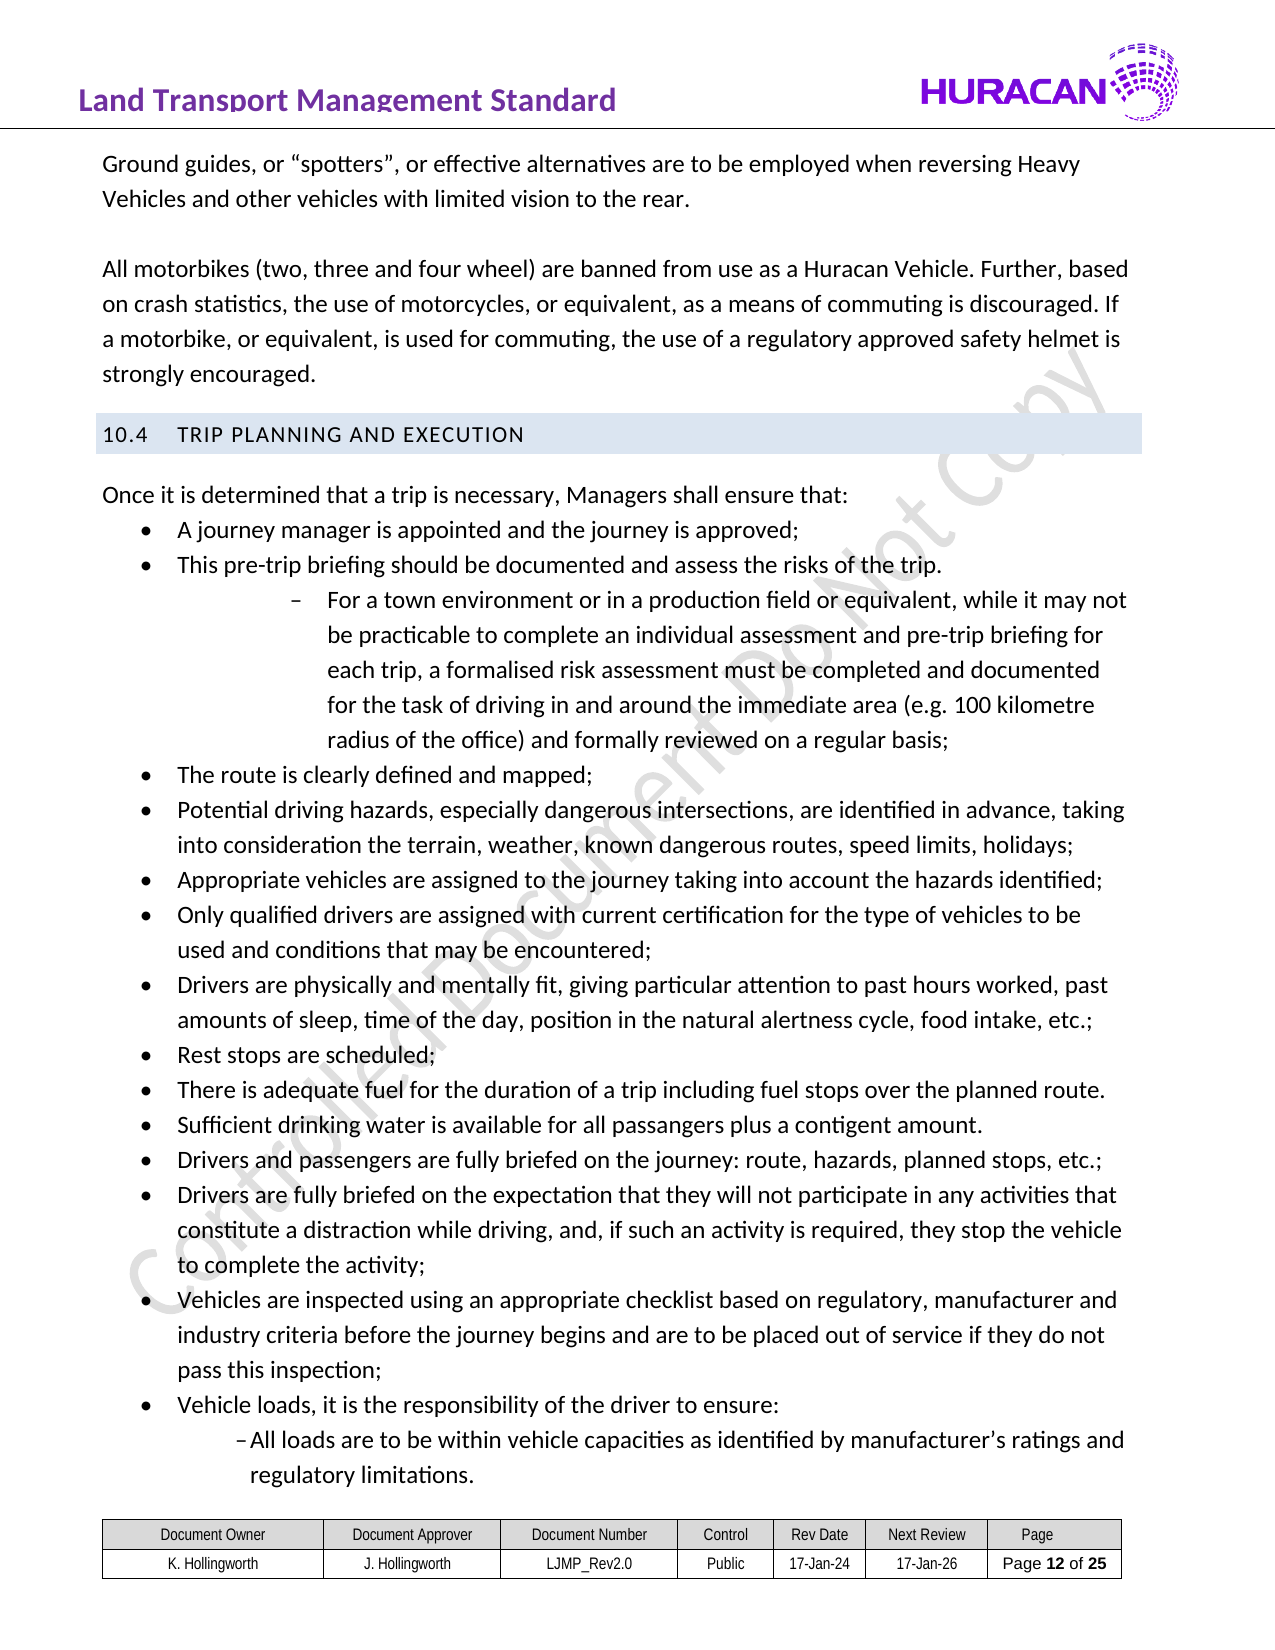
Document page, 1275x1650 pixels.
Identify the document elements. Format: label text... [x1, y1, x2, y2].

list All loads are to be within vehicle capacities as identified by manufacturer’s ratings and regulatory limitations. [235, 1424, 1135, 1489]
list Appropriate vehicles are assigned to the journey taking into account the hazards identified; [139, 864, 1135, 894]
list Drivers are physically and mentally fit, giving particular attention to past hours worked, past amounts of sleep, time of the day, position in the natural alertness cycle, food intake, etc.; [139, 969, 1135, 1034]
list Vehicles are inspected using an appropriate checklist based on regulatory, manufacturer and industry criteria before the journey begins and are to be placed out of service if they do not pass this inspection; [139, 1284, 1135, 1384]
text Once it is determined that a trip is necessary, Managers shall ensure that: [102, 479, 1135, 509]
list Only qualified drivers are assigned with current certification for the type of vehicles to be used and conditions that may be encountered; [139, 899, 1135, 964]
list This pre-trip briefing should be documented and assess the risks of the trip. [139, 549, 1135, 579]
text Ground guides, or “spotters”, or effective alternatives are to be employed when reversing Heavy Vehicles and other vehicles with limited vision to the rear. [102, 148, 1135, 213]
list Potential driving hazards, especially dangerous intersections, are identified in advance, taking into consideration the terrain, weather, known dangerous routes, speed limits, holidays; [139, 794, 1135, 859]
list Vehicle loads, it is the responsibility of the driver to ensure: [139, 1389, 1135, 1419]
text All motorbikes (two, three and four wheel) are banned from use as a Huracan Vehicle. Further, based on crash statistics, the use of motorcycles, or equivalent, as a means of commuting is discouraged. If a motorbike, or equivalent, is used for commuting, the use of a regulatory approved safety helmet is strongly encouraged. [102, 253, 1135, 388]
list Sufficient drinking water is available for all passangers plus a contigent amount. [139, 1109, 1135, 1139]
list There is adequate fuel for the duration of a trip including fuel stops over the planned route. [139, 1074, 1135, 1104]
subtitle 10.4 Trip Planning and Execution [102, 420, 1135, 448]
list Drivers are fully briefed on the expectation that they will not participate in any activities that constitute a distraction while driving, and, if such an activity is required, they stop the vehicle to complete the activity; [139, 1179, 1135, 1279]
list Rest stops are scheduled; [139, 1039, 1135, 1069]
list For a town environment or in a production field or equivalent, while it may not be practicable to complete an individual assessment and pre-trip briefing for each trip, a formalised risk assessment must be completed and documented for the task of driving in and around the immediate area (e.g. 100 kilometre radius of the office) and formally reviewed on a regular basis; [289, 584, 1135, 754]
picture [921, 43, 1179, 121]
list The route is clearly defined and mapped; [139, 759, 1135, 789]
list A journey manager is appointed and the journey is approved; [139, 514, 1135, 544]
list Drivers and passengers are fully briefed on the journey: route, hazards, planned stops, etc.; [139, 1144, 1135, 1174]
